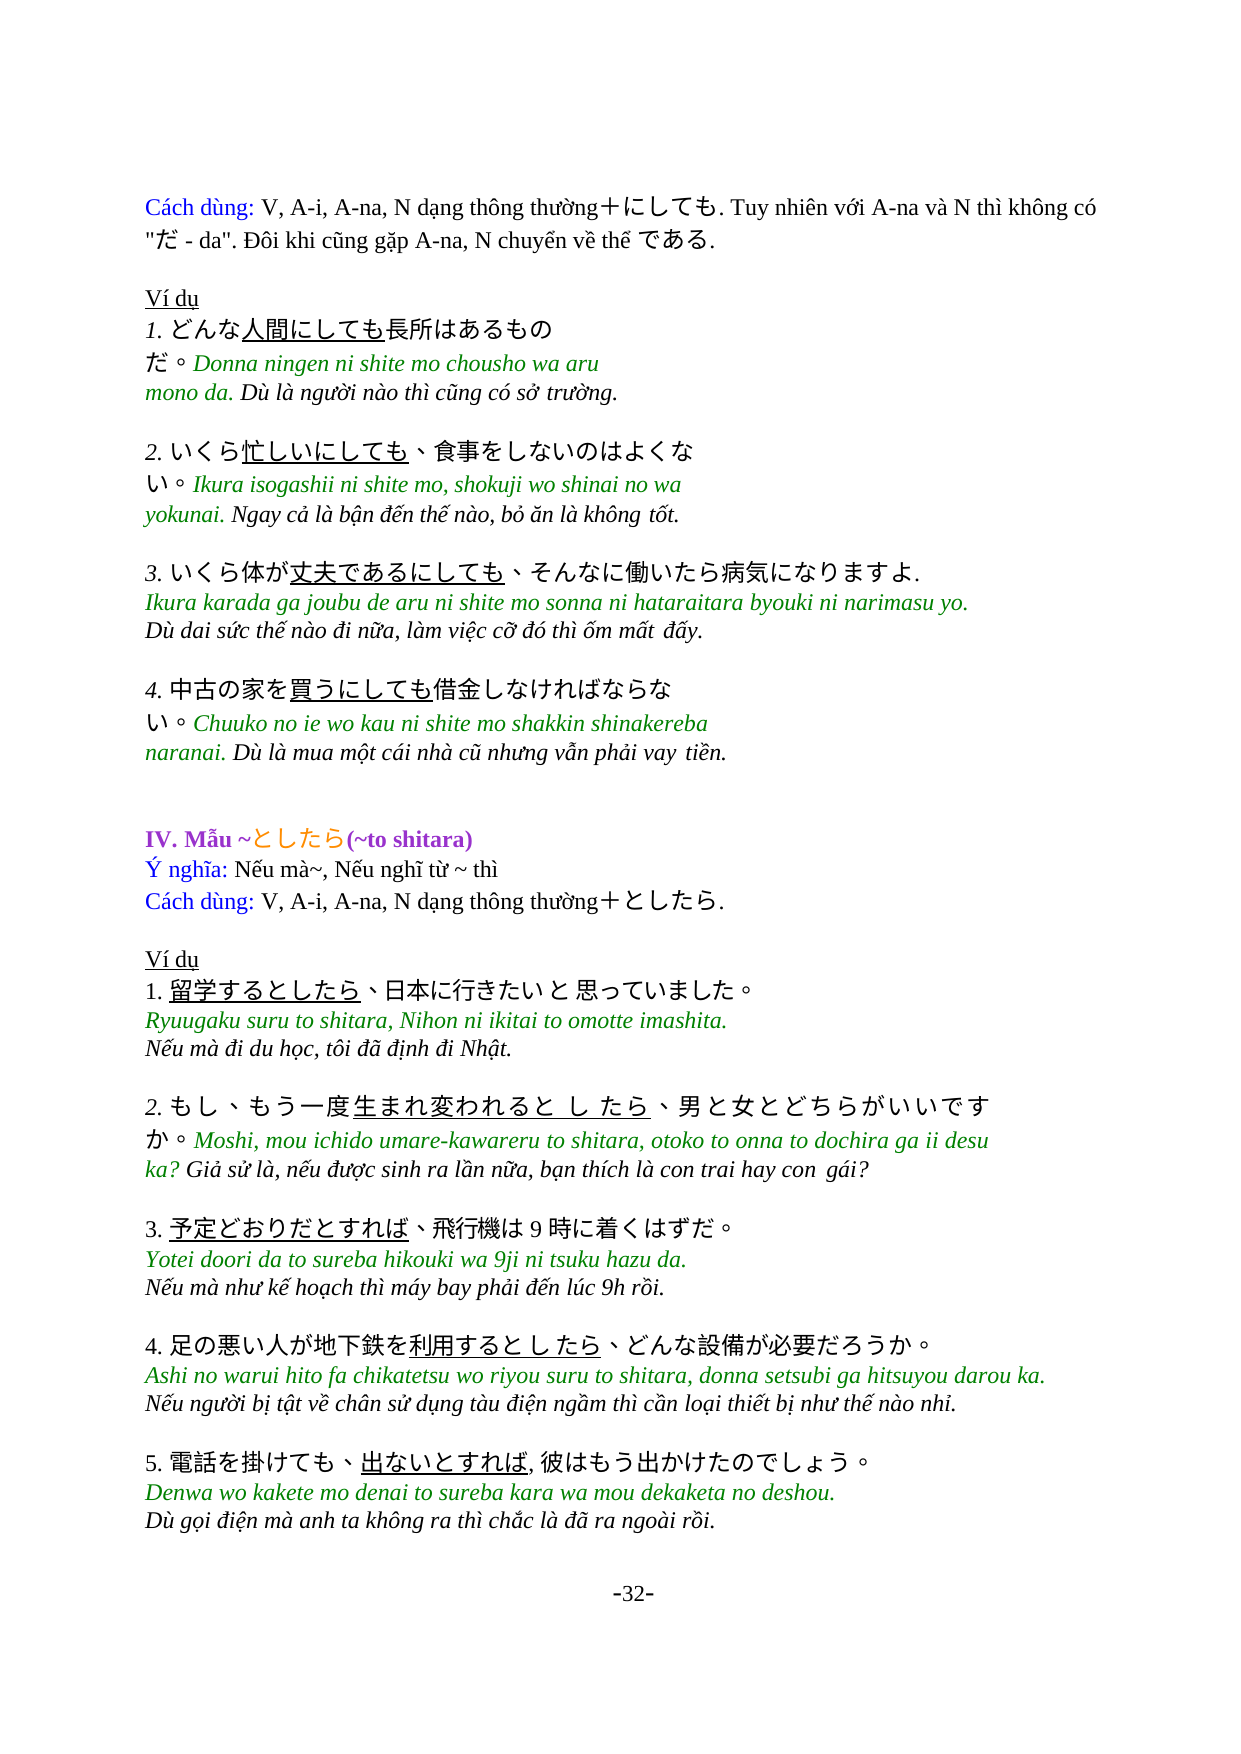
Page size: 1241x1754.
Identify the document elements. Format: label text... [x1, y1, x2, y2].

text Ryuugaku suru to shitara, Nihon ni ikitai to omotte imashita. Nếu mà đi du học, tôi đã định đi Nhật. [145, 1006, 735, 1062]
text Ví dụ [145, 284, 1163, 312]
list 中古の家を買うにしても借金しなければならない。Chuuko no ie wo kau ni shite mo shakkin shinakereba naranai. Dù là mua một cái nhà cũ nhưng vẫn phải vay tiền. [145, 673, 758, 766]
list 留学するとしたら、日本に行きたい と 思っていました。 [145, 973, 1163, 1006]
list もし、もう一度生まれ変われると し たら、男と女とどちらがいいですか。Moshi, mou ichido umare-kawareru to shitara, otoko to onna to dochira ga ii desu ka? Giả sử là, nếu được sinh ra lần nữa, bạn thích là con trai hay con gái? [145, 1090, 991, 1183]
list いくら体が丈夫であるにしても、そんなに働いたら病気になりますよ. Ikura karada ga joubu de aru ni shite mo sonna ni hataraitara byouki ni narimasu yo. Dù dai sức thế nào đi nữa, làm việc cỡ đó thì ốm mất đấy. [145, 556, 983, 644]
text Denwa wo kakete mo denai to sureba kara wa mou dekaketa no deshou. Dù gọi điện mà anh ta không ra thì chắc là đã ra ngoài rồi. [145, 1478, 851, 1534]
text Ví dụ [145, 945, 1163, 972]
subtitle 予定どおりだとすれば、飛行機は 9 時に着くはずだ。 [145, 1212, 1163, 1244]
subtitle Ý nghĩa: Nếu mà~, Nếu nghĩ từ ~ thì [145, 855, 1163, 883]
text Ashi no warui hito fa chikatetsu wo riyou suru to shitara, donna setsubi ga hitsuyou darou ka. Nếu người bị tật về chân sử dụng tàu điện ngầm thì cần loại thiết bị như thế nào nhỉ. [145, 1362, 1071, 1417]
text Cách dùng: V, A-i, A-na, N dạng thông thường＋にしても. Tuy nhiên với A-na và N thì không có "だ - da". Đôi khi cũng gặp A-na, N chuyển về thể である. [145, 189, 1112, 256]
list どんな人間にしても長所はあるものだ。Donna ningen ni shite mo chousho wa aru mono da. Dù là người nào thì cũng có sở trường. [145, 313, 655, 406]
subtitle 電話を掛けても、出ないとすれば, 彼はもう出かけたのでしょう。 [145, 1446, 1163, 1478]
text Yotei doori da to sureba hikouki wa 9ji ni tsuku hazu da. Nếu mà như kế hoạch thì máy bay phải đến lúc 9h rồi. [145, 1245, 719, 1300]
text Cách dùng: V, A-i, A-na, N dạng thông thường＋としたら. [145, 884, 1163, 916]
list いくら忙しいにしても、食事をしないのはよくない。Ikura isogashii ni shite mo, shokuji wo shinai no wa yokunai. Ngay cả là bận đến thế nào, bỏ ăn là không tốt. [145, 434, 754, 527]
subtitle 足の悪い人が地下鉄を利用すると し たら、どんな設備が必要だろうか。 [145, 1329, 1163, 1361]
subtitle Mẫu ~としたら(~to shitara) [145, 822, 1163, 855]
